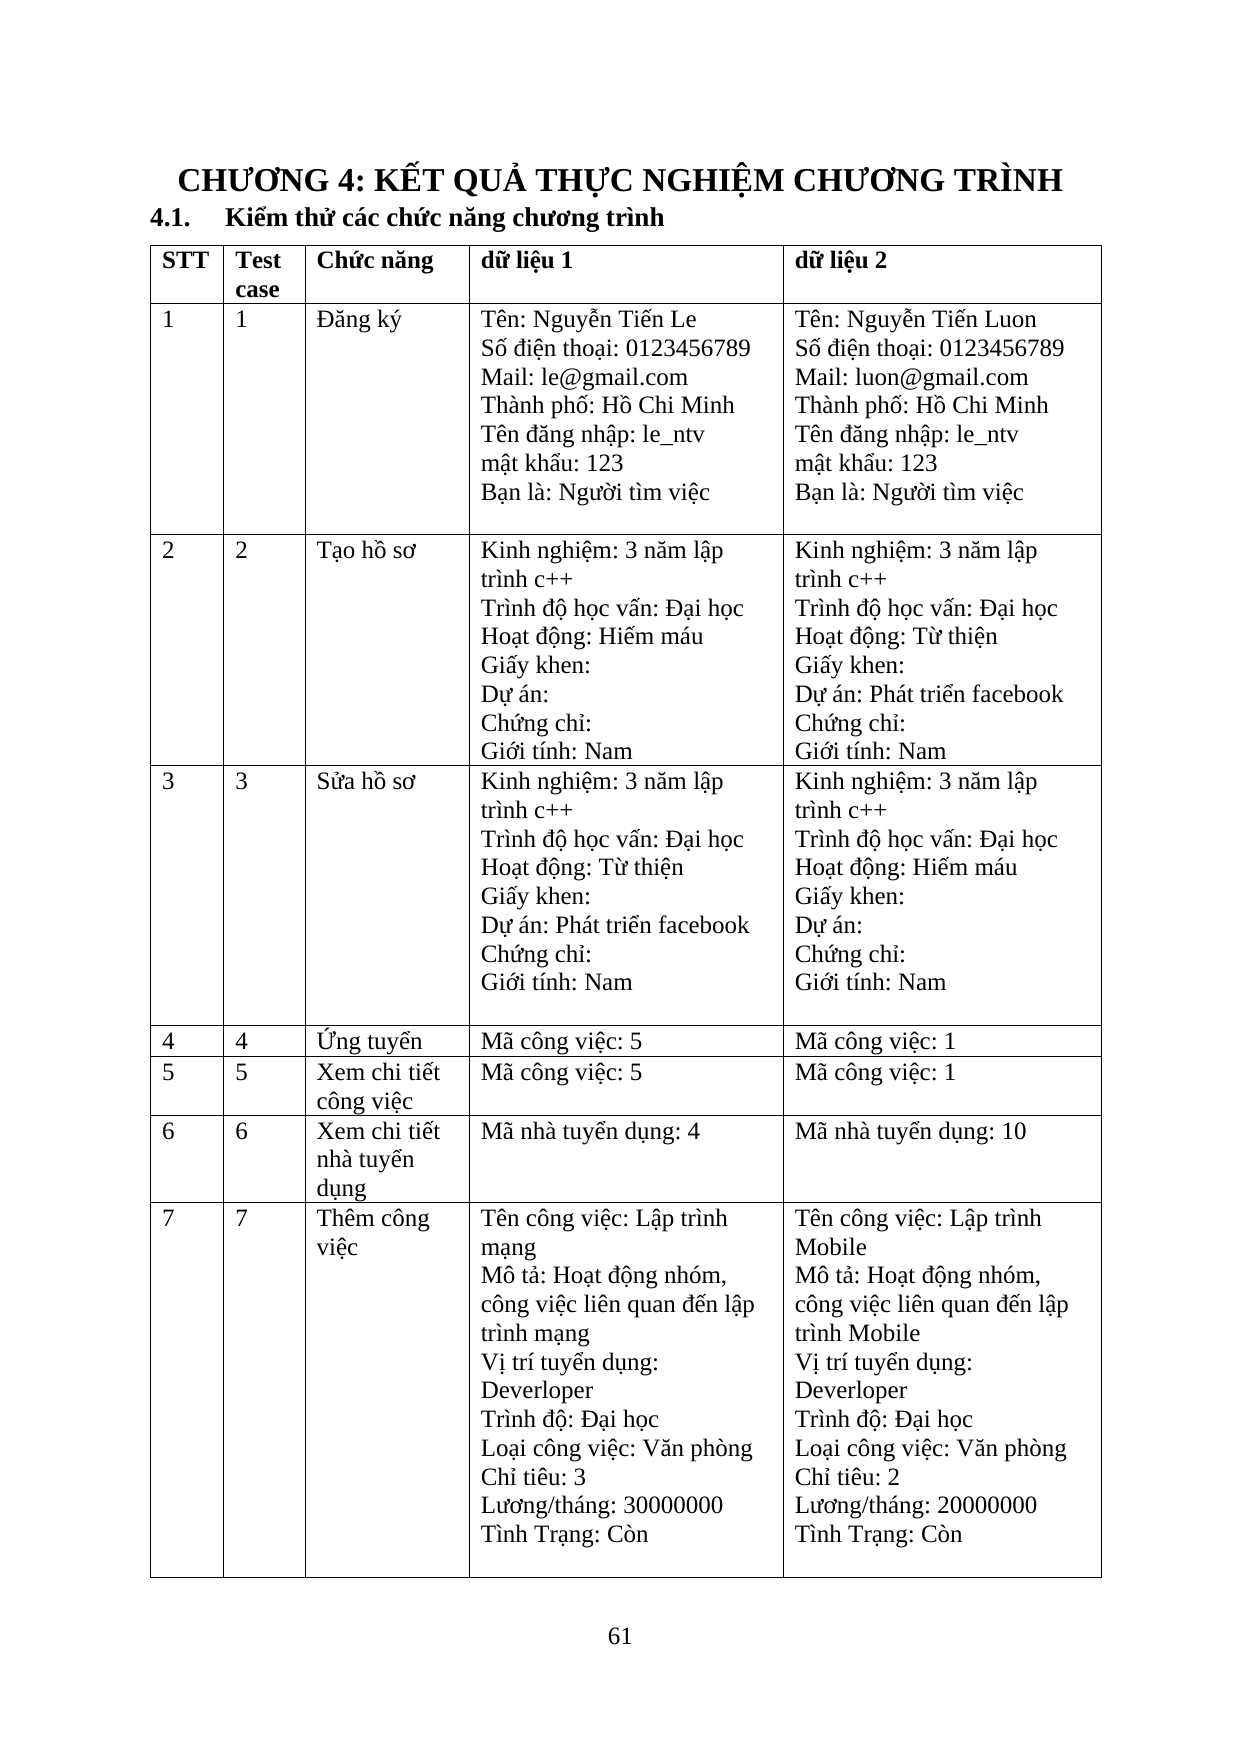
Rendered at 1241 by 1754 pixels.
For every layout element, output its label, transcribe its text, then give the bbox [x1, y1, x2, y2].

table_cell Ứng tuyển [306, 1026, 469, 1056]
table_cell Mã công việc: 5 [470, 1026, 783, 1056]
table_cell Mã nhà tuyển dụng: 4 [470, 1116, 783, 1202]
table_cell 1 [151, 304, 223, 534]
table_cell Tên công việc: Lập trình mạng Mô tả: Hoạt động nhóm, công việc liên quan đến lập trình mạng Vị trí tuyển dụng: Deverloper Trình độ: Đại học Loại công việc: Văn phòng Chỉ tiêu: 3 Lương/tháng: 30000000 Tình Trạng: Còn [470, 1203, 783, 1577]
table_cell 5 [224, 1057, 305, 1115]
table_cell Mã công việc: 1 [784, 1057, 1101, 1115]
table_cell Mã công việc: 5 [470, 1057, 783, 1115]
table_cell Sửa hồ sơ [306, 766, 469, 1025]
table_cell Mã nhà tuyển dụng: 10 [784, 1116, 1101, 1202]
table_cell 5 [151, 1057, 223, 1115]
table_header dữ liệu 1 [470, 246, 783, 303]
table_cell 2 [224, 535, 305, 765]
table_cell Kinh nghiệm: 3 năm lập trình c++ Trình độ học vấn: Đại học Hoạt động: Hiếm máu Giấy khen: Dự án: Chứng chỉ: Giới tính: Nam [470, 535, 783, 765]
table_cell Mã công việc: 1 [784, 1026, 1101, 1056]
table_cell Kinh nghiệm: 3 năm lập trình c++ Trình độ học vấn: Đại học Hoạt động: Từ thiện Giấy khen: Dự án: Phát triển facebook Chứng chỉ: Giới tính: Nam [470, 766, 783, 1025]
table_header dữ liệu 2 [784, 246, 1101, 303]
subtitle CHƯƠNG 4: KẾT QUẢ THỰC NGHIỆM CHƯƠNG TRÌNH [150, 160, 1090, 198]
table_cell Tạo hồ sơ [306, 535, 469, 765]
table_cell 4 [224, 1026, 305, 1056]
table_cell 3 [151, 766, 223, 1025]
table_cell Tên công việc: Lập trình Mobile Mô tả: Hoạt động nhóm, công việc liên quan đến lập trình Mobile Vị trí tuyển dụng: Deverloper Trình độ: Đại học Loại công việc: Văn phòng Chỉ tiêu: 2 Lương/tháng: 20000000 Tình Trạng: Còn [784, 1203, 1101, 1577]
table_cell Kinh nghiệm: 3 năm lập trình c++ Trình độ học vấn: Đại học Hoạt động: Hiếm máu Giấy khen: Dự án: Chứng chỉ: Giới tính: Nam [784, 766, 1101, 1025]
table_cell 3 [224, 766, 305, 1025]
table_cell 7 [224, 1203, 305, 1577]
table_header STT [151, 246, 223, 303]
table_cell 6 [224, 1116, 305, 1202]
table_cell Xem chi tiết nhà tuyển dụng [306, 1116, 469, 1202]
table_cell Xem chi tiết công việc [306, 1057, 469, 1115]
table_cell 2 [151, 535, 223, 765]
table_cell 4 [151, 1026, 223, 1056]
table_cell 7 [151, 1203, 223, 1577]
table_cell Kinh nghiệm: 3 năm lập trình c++ Trình độ học vấn: Đại học Hoạt động: Từ thiện Giấy khen: Dự án: Phát triển facebook Chứng chỉ: Giới tính: Nam [784, 535, 1101, 765]
table_header Test case [224, 246, 305, 303]
table_cell Thêm công việc [306, 1203, 469, 1577]
table_cell Tên: Nguyễn Tiến Luon Số điện thoại: 0123456789 Mail: luon@gmail.com Thành phố: Hồ Chi Minh Tên đăng nhập: le_ntv mật khẩu: 123 Bạn là: Người tìm việc [784, 304, 1101, 534]
table_cell 6 [151, 1116, 223, 1202]
table_header Chức năng [306, 246, 469, 303]
table_cell Tên: Nguyễn Tiến Le Số điện thoại: 0123456789 Mail: le@gmail.com Thành phố: Hồ Chi Minh Tên đăng nhập: le_ntv mật khẩu: 123 Bạn là: Người tìm việc [470, 304, 783, 534]
table_cell Đăng ký [306, 304, 469, 534]
list Kiểm thử các chức năng chương trình [150, 201, 1090, 232]
table_cell 1 [224, 304, 305, 534]
